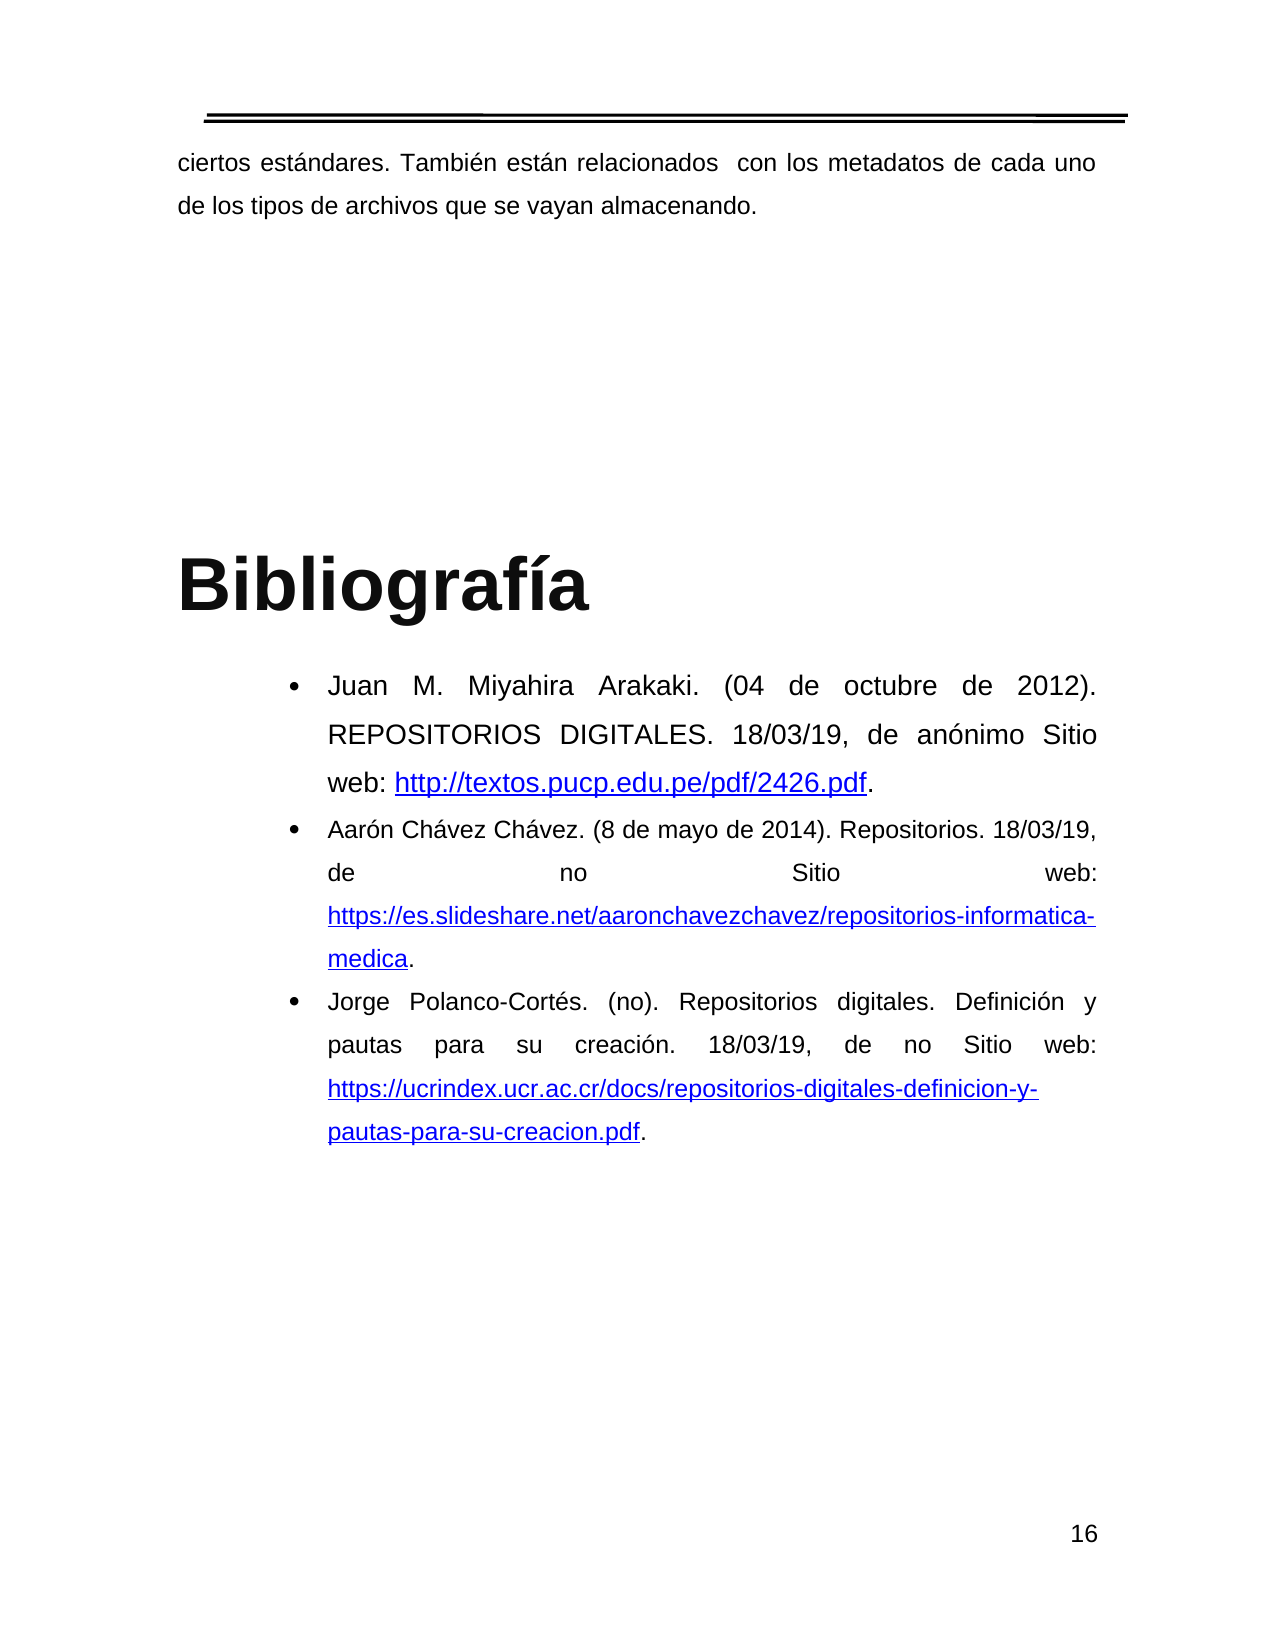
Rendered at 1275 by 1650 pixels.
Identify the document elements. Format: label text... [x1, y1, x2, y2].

list Jorge Polanco-Cortés. (no). Repositorios digitales. Definición y pautas para su creación. 18/03/19, de no Sitio web: https://ucrindex.ucr.ac.cr/docs/repositorios-digitales-definicion-y-pautas-para-su-creacion.pdf. [290, 987, 1098, 1146]
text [177, 148, 1098, 219]
list Juan M. Miyahira Arakaki. (04 de octubre de 2012). REPOSITORIOS DIGITALES. 18/03/19, de anónimo Sitio web: http://textos.pucp.edu.pe/pdf/2426.pdf. [290, 669, 1098, 798]
list Aarón Chávez Chávez. (8 de mayo de 2014). Repositorios. 18/03/19, de no Sitio web: https://es.slideshare.net/aaronchavezchavez/repositorios-informatica-medica. [290, 815, 1098, 973]
subtitle Bibliografía [177, 540, 1098, 626]
